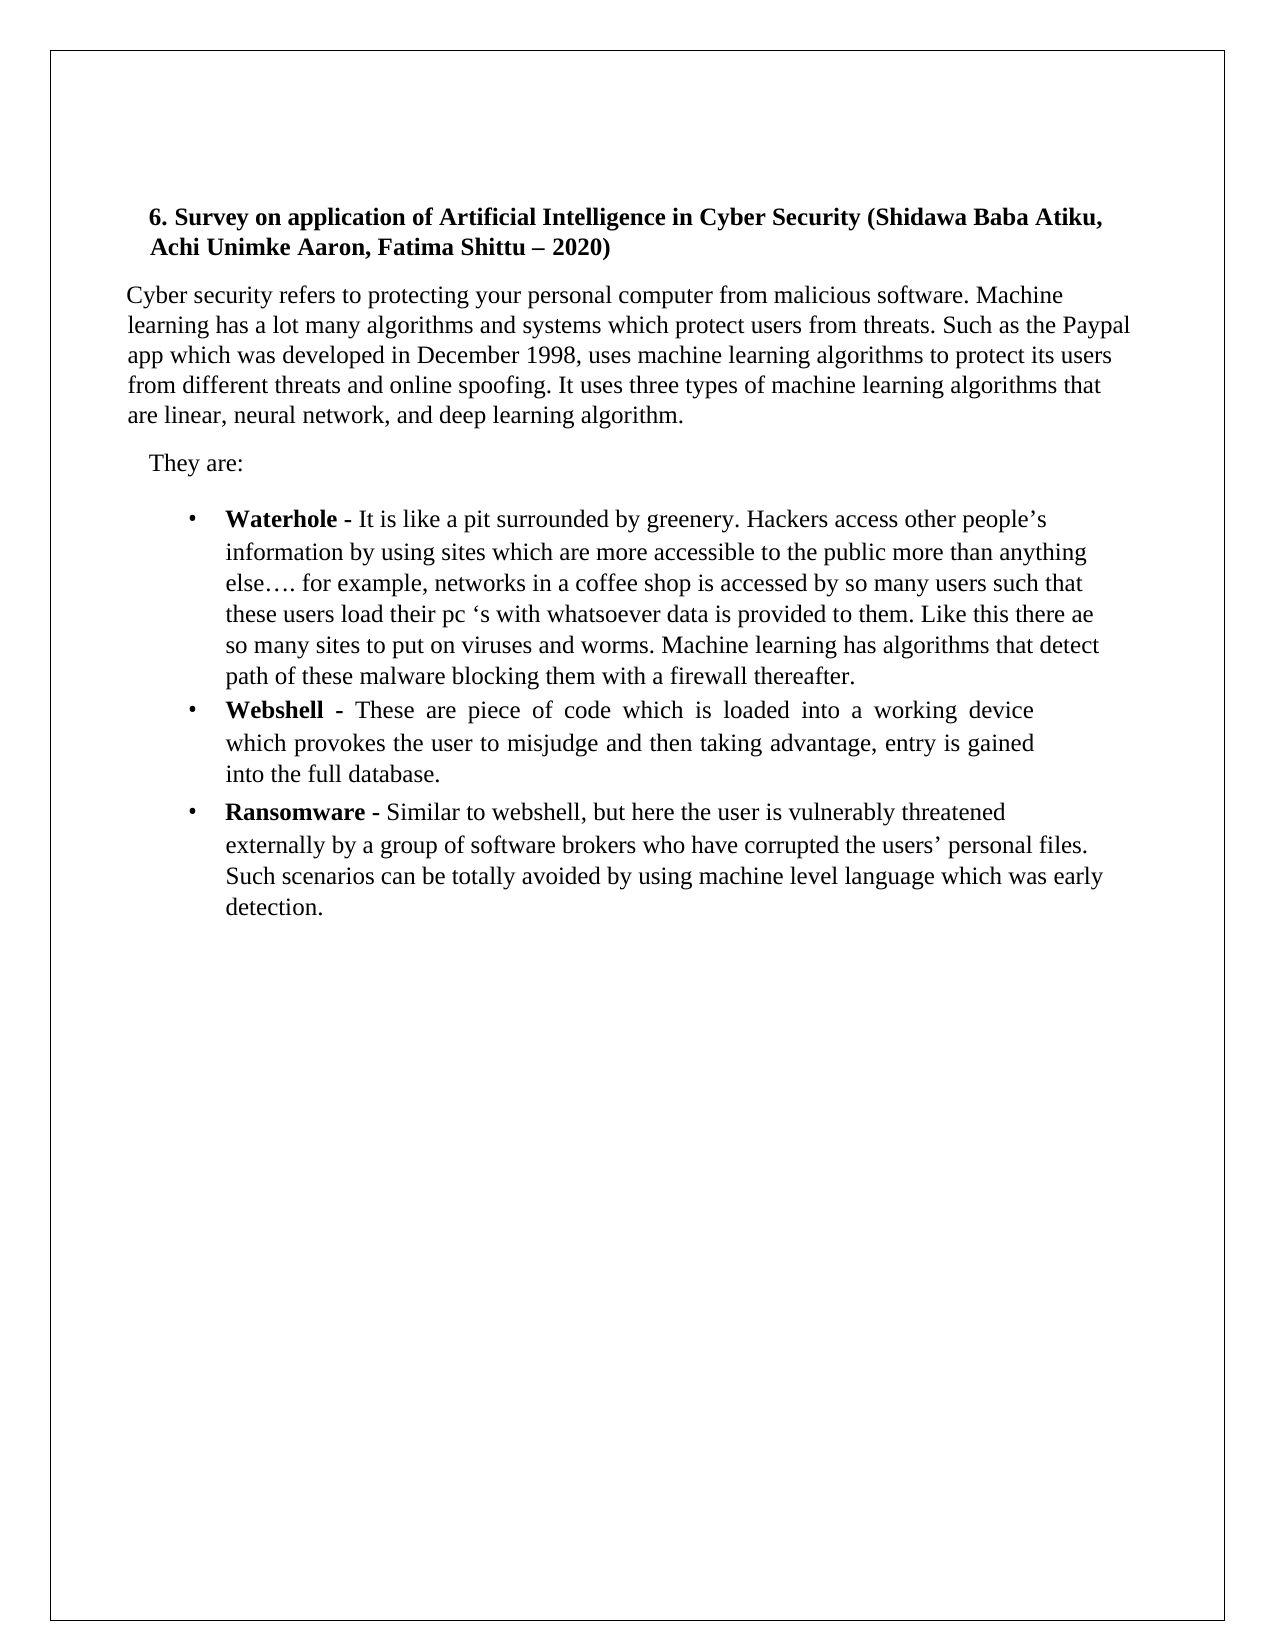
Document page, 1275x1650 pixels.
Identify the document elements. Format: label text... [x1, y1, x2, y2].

text Cyber security refers to protecting your personal computer from malicious software. Machine learning has a lot many algorithms and systems which protect users from threats. Such as the Paypal app which was developed in December 1998, uses machine learning algorithms to protect its users from different threats and online spoofing. It uses three types of machine learning algorithms that are linear, neural network, and deep learning algorithm. [126, 280, 1131, 429]
list Waterhole - It is like a pit surrounded by greenery. Hackers access other people’s information by using sites which are more accessible to the public more than anything else…. for example, networks in a coffee shop is accessed by so many users such that these users load their pc ‘s with whatsoever data is provided to them. Like this there ae so many sites to put on viruses and worms. Machine learning has algorithms that detect path of these malware blocking them with a firewall thereafter. [188, 500, 1100, 689]
list Ransomware - Similar to webshell, but here the user is vulnerably threatened externally by a group of software brokers who have corrupted the users’ personal files. Such scenarios can be totally avoided by using machine level language which was early detection. [188, 794, 1110, 921]
subtitle Survey on application of Artificial Intelligence in Cyber Security (Shidawa Baba Atiku, Achi Unimke Aaron, Fatima Shittu – 2020) [149, 202, 1103, 261]
text They are: [149, 448, 1142, 477]
list Webshell - These are piece of code which is loaded into a working device which provokes the user to misjudge and then taking advantage, entry is gained into the full database. [188, 692, 1034, 788]
